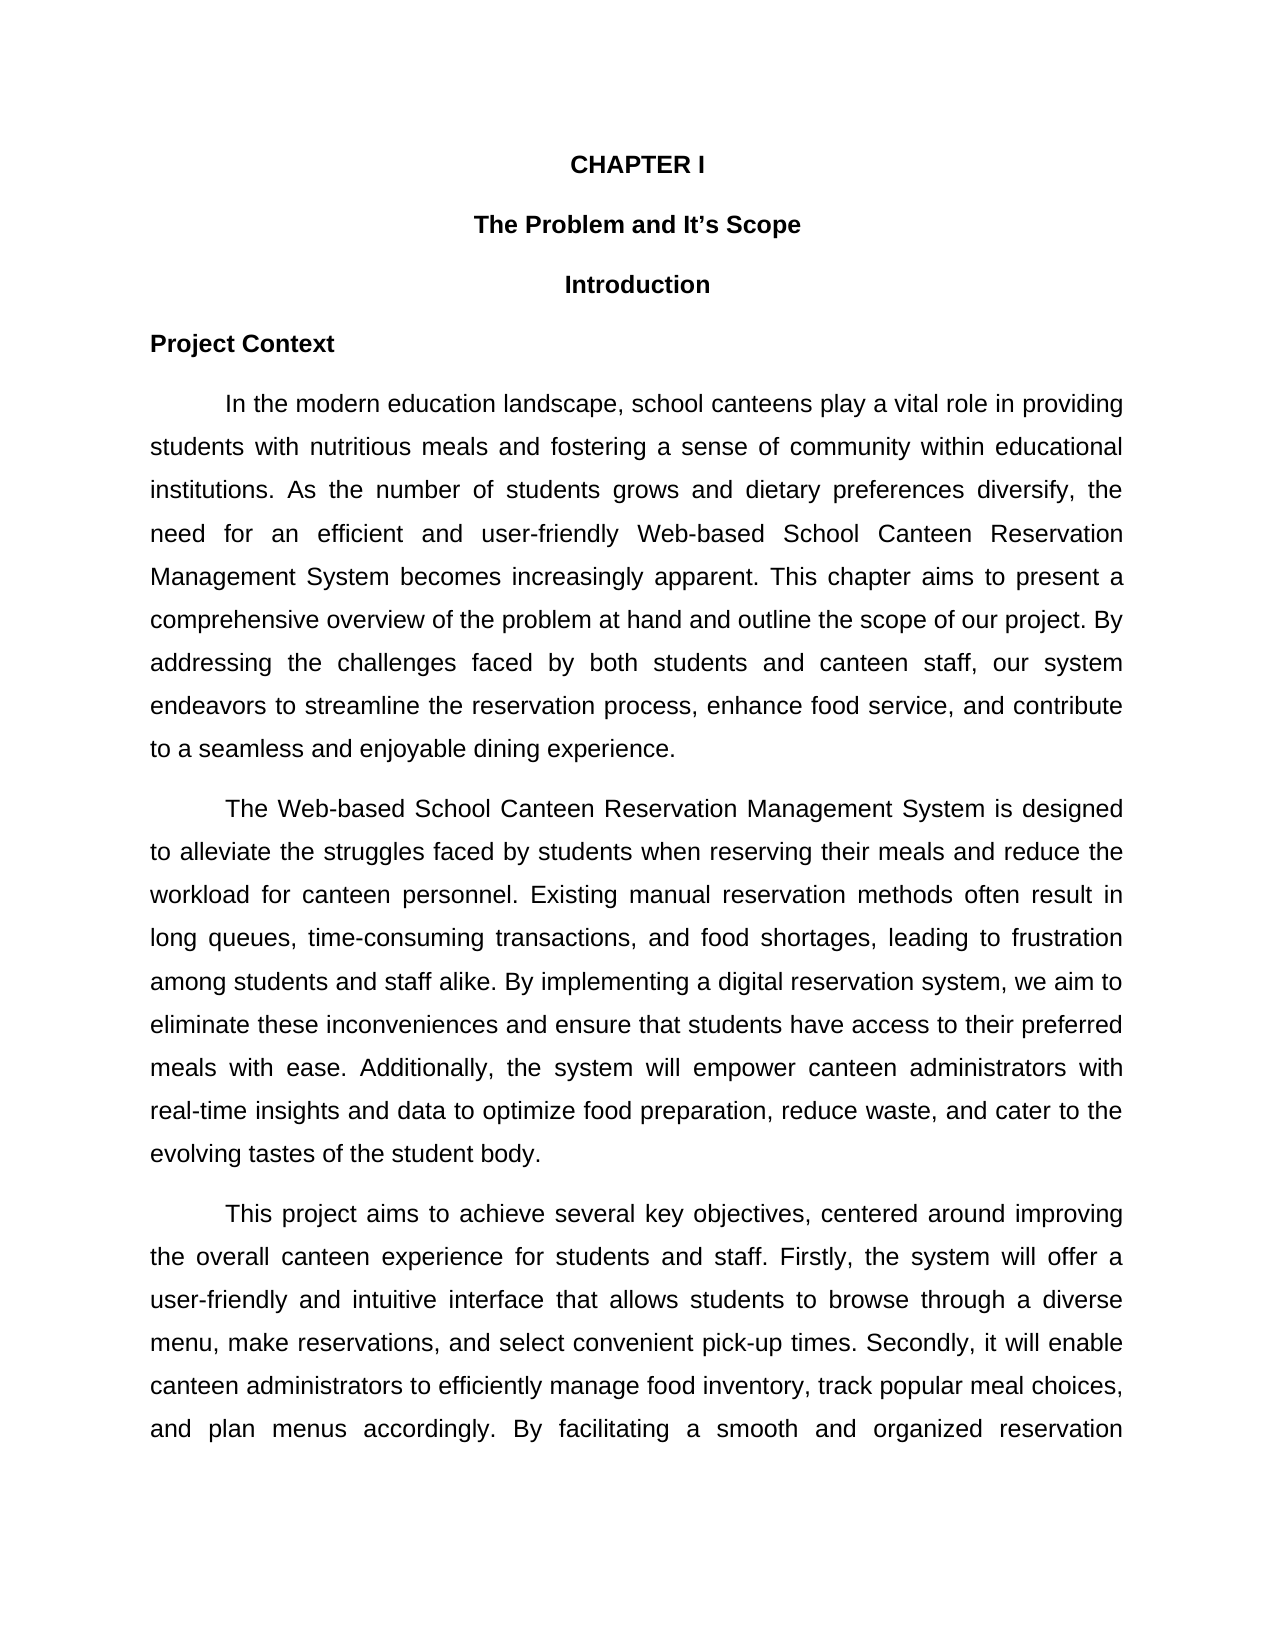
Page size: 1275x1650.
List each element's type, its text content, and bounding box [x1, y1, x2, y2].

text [150, 1199, 1125, 1443]
text The Problem and It’s Scope [150, 210, 1125, 238]
text CHAPTER I [150, 150, 1125, 179]
text In the modern education landscape, school canteens play a vital role in providing students with nutritious meals and fostering a sense of community within educational institutions. As the number of students grows and dietary preferences diversify, the need for an efficient and user-friendly Web-based School Canteen Reservation Management System becomes increasingly apparent. This chapter aims to present a comprehensive overview of the problem at hand and outline the scope of our project. By addressing the challenges faced by both students and canteen staff, our system endeavors to streamline the reservation process, enhance food service, and contribute to a seamless and enjoyable dining experience. [150, 389, 1125, 763]
text Introduction [150, 269, 1125, 298]
text The Web-based School Canteen Reservation Management System is designed to alleviate the struggles faced by students when reserving their meals and reduce the workload for canteen personnel. Existing manual reservation methods often result in long queues, time-consuming transactions, and food shortages, leading to frustration among students and staff alike. By implementing a digital reservation system, we aim to eliminate these inconveniences and ensure that students have access to their preferred meals with ease. Additionally, the system will empower canteen administrators with real-time insights and data to optimize food preparation, reduce waste, and cater to the evolving tastes of the student body. [150, 794, 1125, 1168]
text Project Context [150, 329, 1125, 358]
